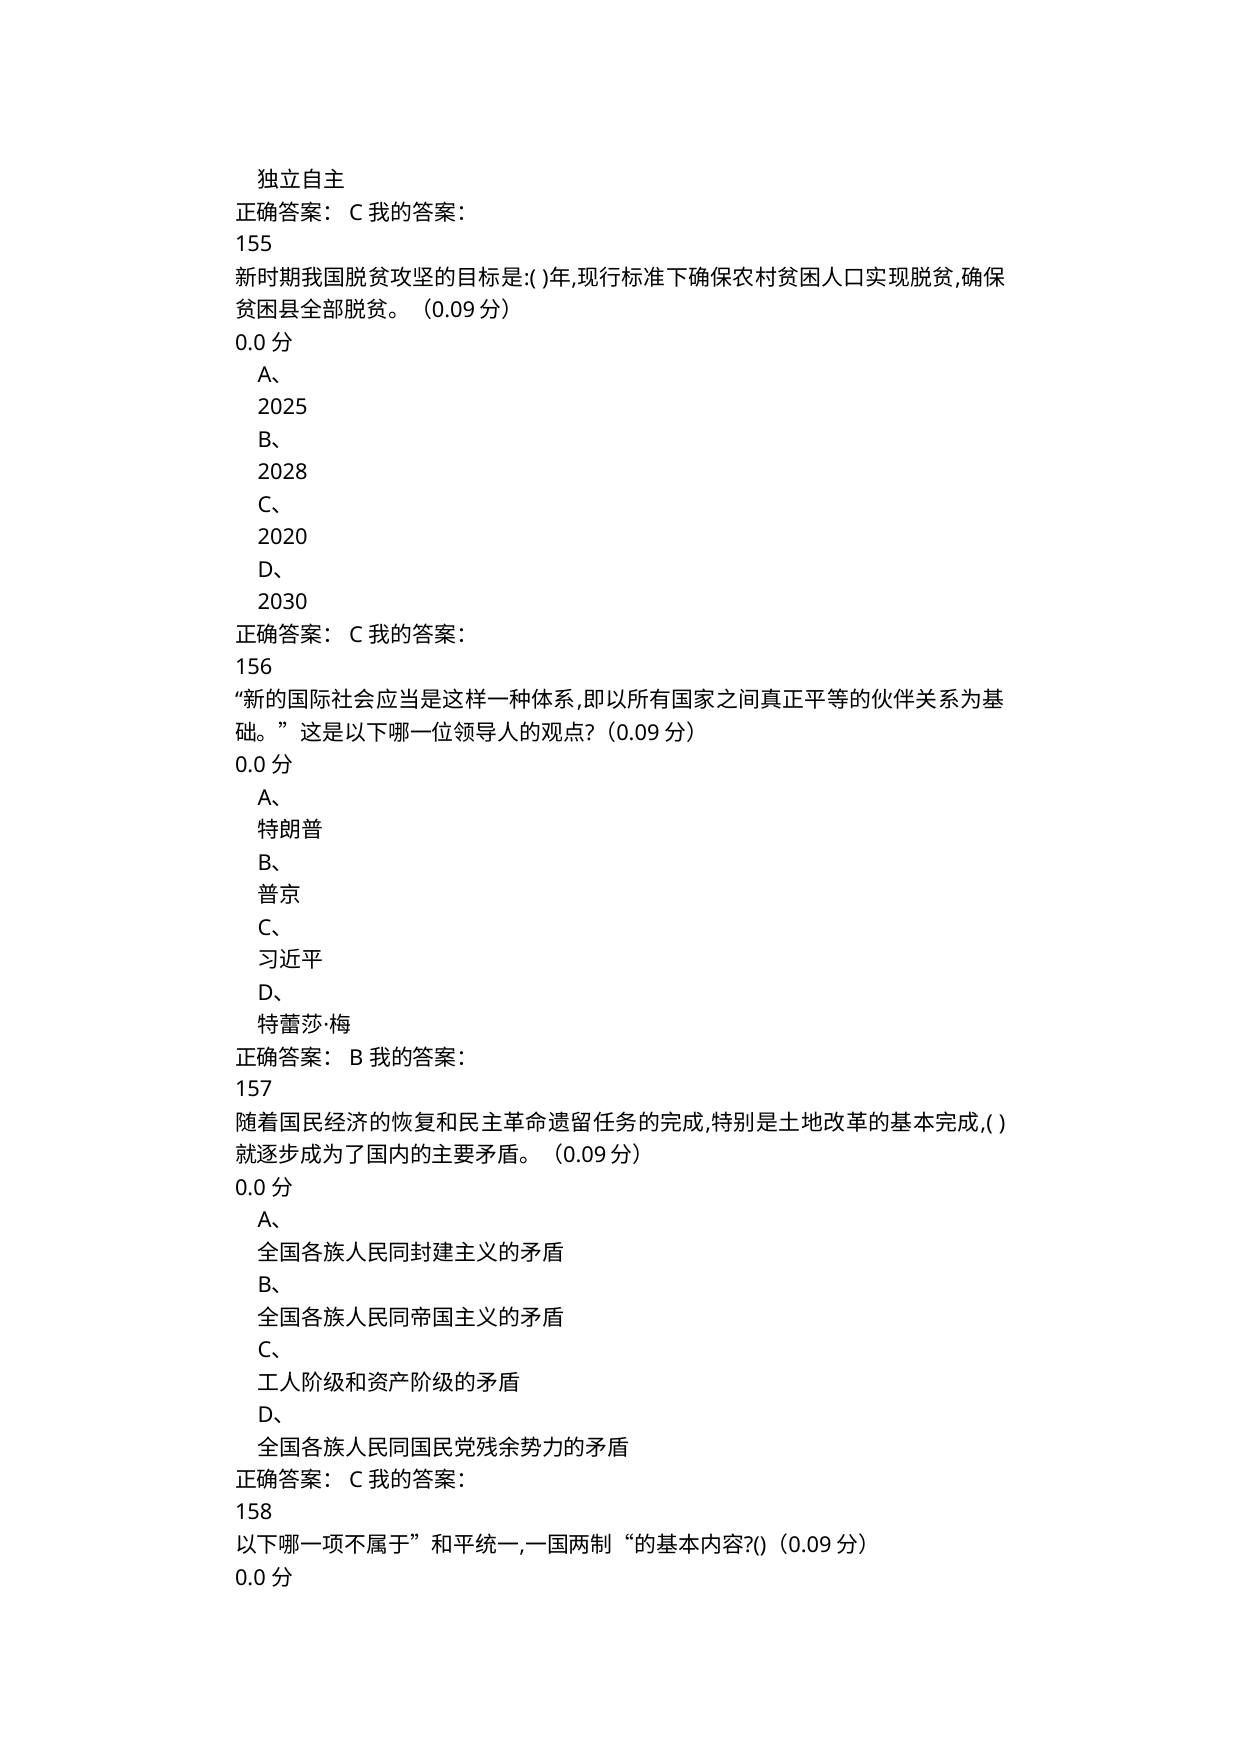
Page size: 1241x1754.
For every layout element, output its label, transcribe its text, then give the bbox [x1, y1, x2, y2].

text 特蕾莎·梅 [235, 1007, 1006, 1039]
text 0.0 分 [235, 324, 1006, 357]
text 正确答案： C 我的答案： [235, 617, 1006, 649]
text 特朗普 [235, 812, 1006, 844]
text 正确答案： C 我的答案： [235, 1462, 1006, 1494]
text C、 [235, 1332, 1006, 1364]
text 正确答案： C 我的答案： [235, 194, 1006, 227]
text 2030 [235, 584, 1006, 617]
text 2028 [235, 454, 1006, 487]
text 158 [235, 1494, 1006, 1527]
text “新的国际社会应当是这样一种体系,即以所有国家之间真正平等的伙伴关系为基础。”这是以下哪一位领导人的观点?（0.09分） [235, 682, 1006, 747]
text 156 [235, 649, 1006, 682]
text 2025 [235, 389, 1006, 422]
text 全国各族人民同帝国主义的矛盾 [235, 1299, 1006, 1332]
text 随着国民经济的恢复和民主革命遗留任务的完成,特别是土地改革的基本完成,( )就逐步成为了国内的主要矛盾。（0.09分） [235, 1104, 1006, 1169]
text 全国各族人民同封建主义的矛盾 [235, 1234, 1006, 1267]
text 155 [235, 227, 1006, 259]
text 2020 [235, 519, 1006, 552]
text D、 [235, 974, 1006, 1007]
text 工人阶级和资产阶级的矛盾 [235, 1364, 1006, 1397]
text 正确答案： B 我的答案： [235, 1039, 1006, 1072]
text 独立自主 [235, 162, 1006, 194]
text 0.0 分 [235, 1169, 1006, 1202]
text D、 [235, 1397, 1006, 1429]
text 习近平 [235, 942, 1006, 974]
text B、 [235, 422, 1006, 454]
text B、 [235, 844, 1006, 877]
text 以下哪一项不属于”和平统一,一国两制“的基本内容?()（0.09分） [235, 1527, 1006, 1559]
text 新时期我国脱贫攻坚的目标是:( )年,现行标准下确保农村贫困人口实现脱贫,确保贫困县全部脱贫。（0.09分） [235, 259, 1006, 324]
text 普京 [235, 877, 1006, 909]
text B、 [235, 1267, 1006, 1299]
text 0.0 分 [235, 1559, 1006, 1592]
text C、 [235, 909, 1006, 942]
text 全国各族人民同国民党残余势力的矛盾 [235, 1429, 1006, 1462]
text A、 [235, 1202, 1006, 1234]
text A、 [235, 357, 1006, 389]
text D、 [235, 552, 1006, 584]
text C、 [235, 487, 1006, 519]
text A、 [235, 779, 1006, 812]
text 0.0 分 [235, 747, 1006, 779]
text 157 [235, 1072, 1006, 1104]
